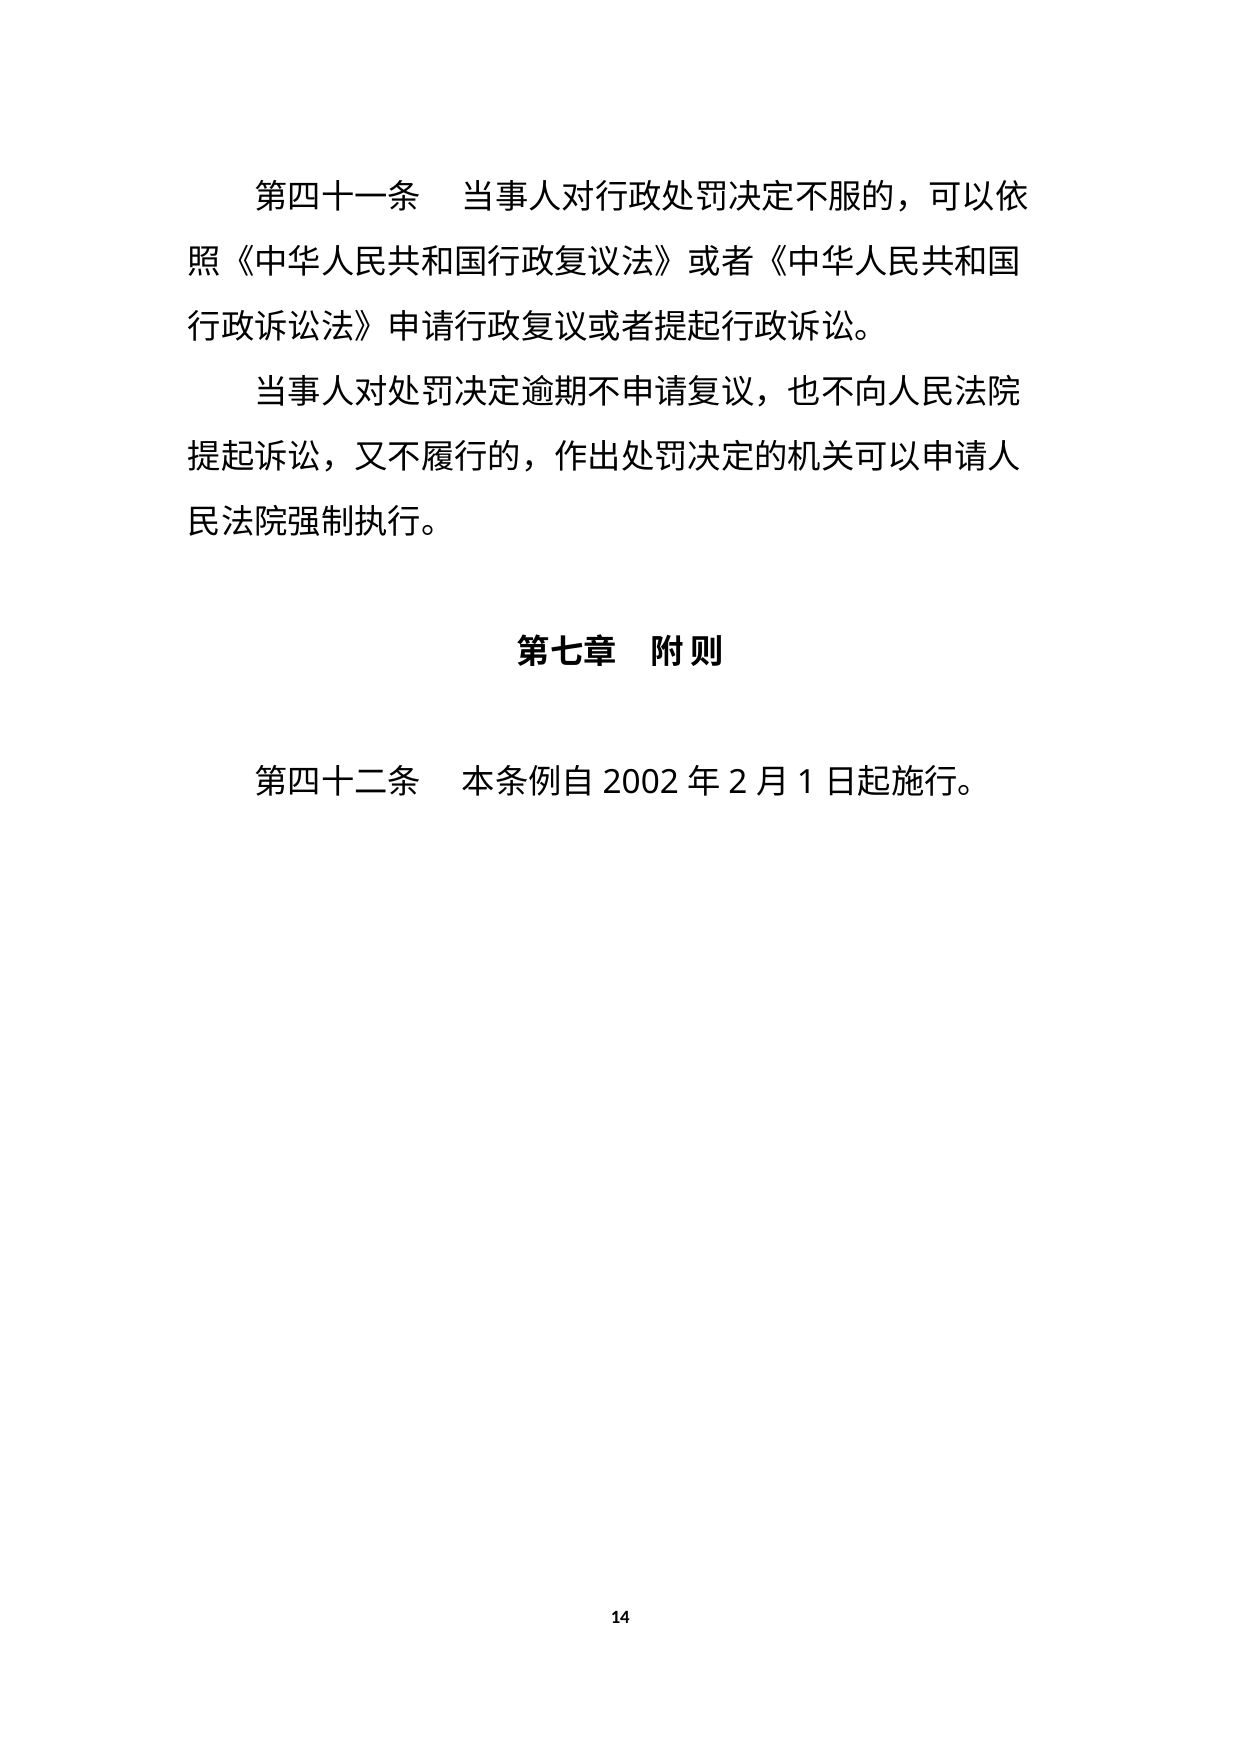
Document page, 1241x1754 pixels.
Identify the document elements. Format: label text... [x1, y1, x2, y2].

text 第四十二条 本条例自 2002 年 2 月 1 日起施行。 [187, 682, 1053, 812]
text 第七章 附 则 [187, 617, 1053, 682]
text 第四十一条 当事人对行政处罚决定不服的，可以依照《中华人民共和国行政复议法》或者《中华人民共和国行政诉讼法》申请行政复议或者提起行政诉讼。 [187, 162, 1053, 357]
text 当事人对处罚决定逾期不申请复议，也不向人民法院提起诉讼，又不履行的，作出处罚决定的机关可以申请人民法院强制执行。 [187, 357, 1053, 552]
